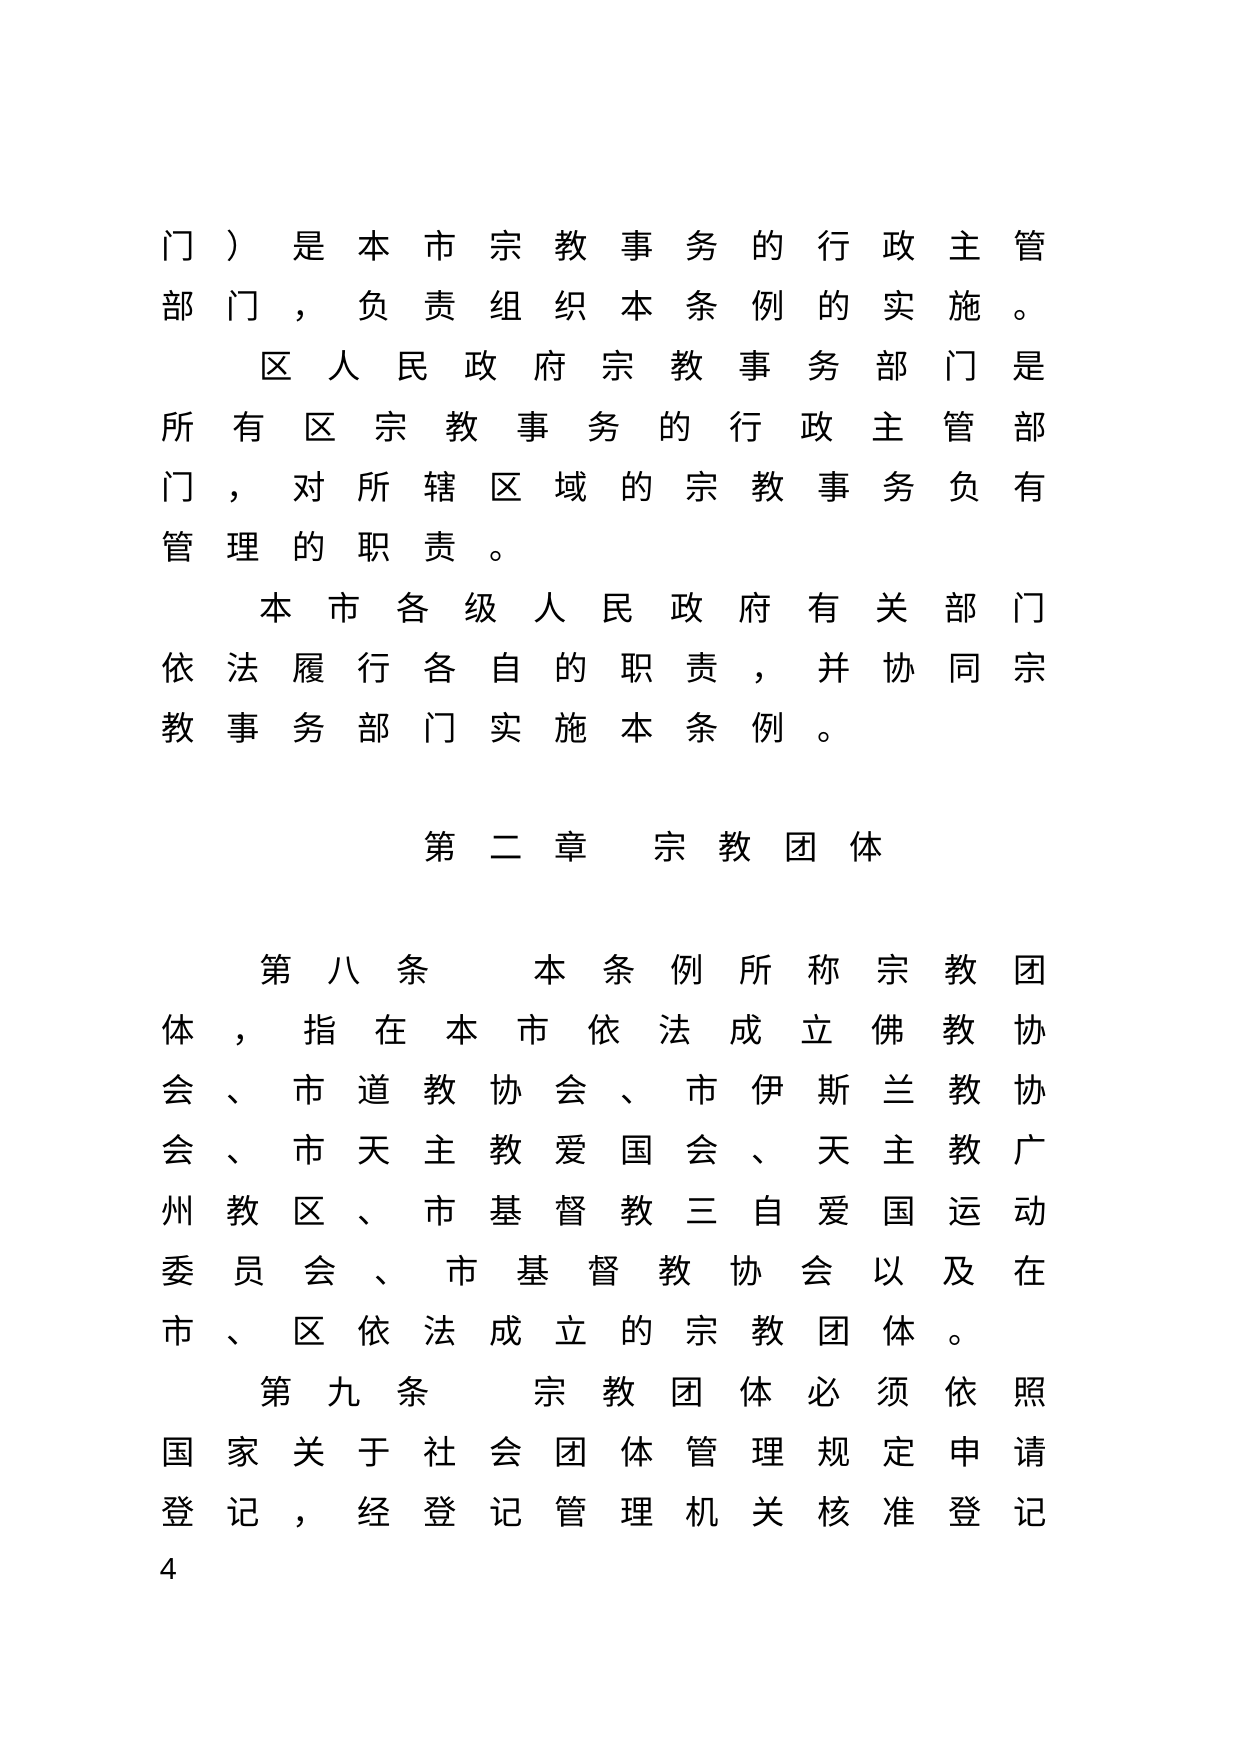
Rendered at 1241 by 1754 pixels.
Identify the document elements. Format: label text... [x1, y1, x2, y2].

text 第八条 本条例所称宗教团体，指在本市依法成立佛教协会、市道教协会、市伊斯兰教协会、市天主教爱国会、天主教广州教区、市基督教三自爱国运动委员会、市基督教协会以及在市、区依法成立的宗教团体。 [161, 937, 1079, 1359]
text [161, 213, 1079, 334]
text 本市各级人民政府有关部门依法履行各自的职责，并协同宗教事务部门实施本条例。 [161, 575, 1079, 756]
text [161, 1359, 1079, 1540]
text 区人民政府宗教事务部门是所有区宗教事务的行政主管部门，对所辖区域的宗教事务负有管理的职责。 [161, 334, 1079, 575]
list 宗教团体 [161, 817, 1079, 877]
